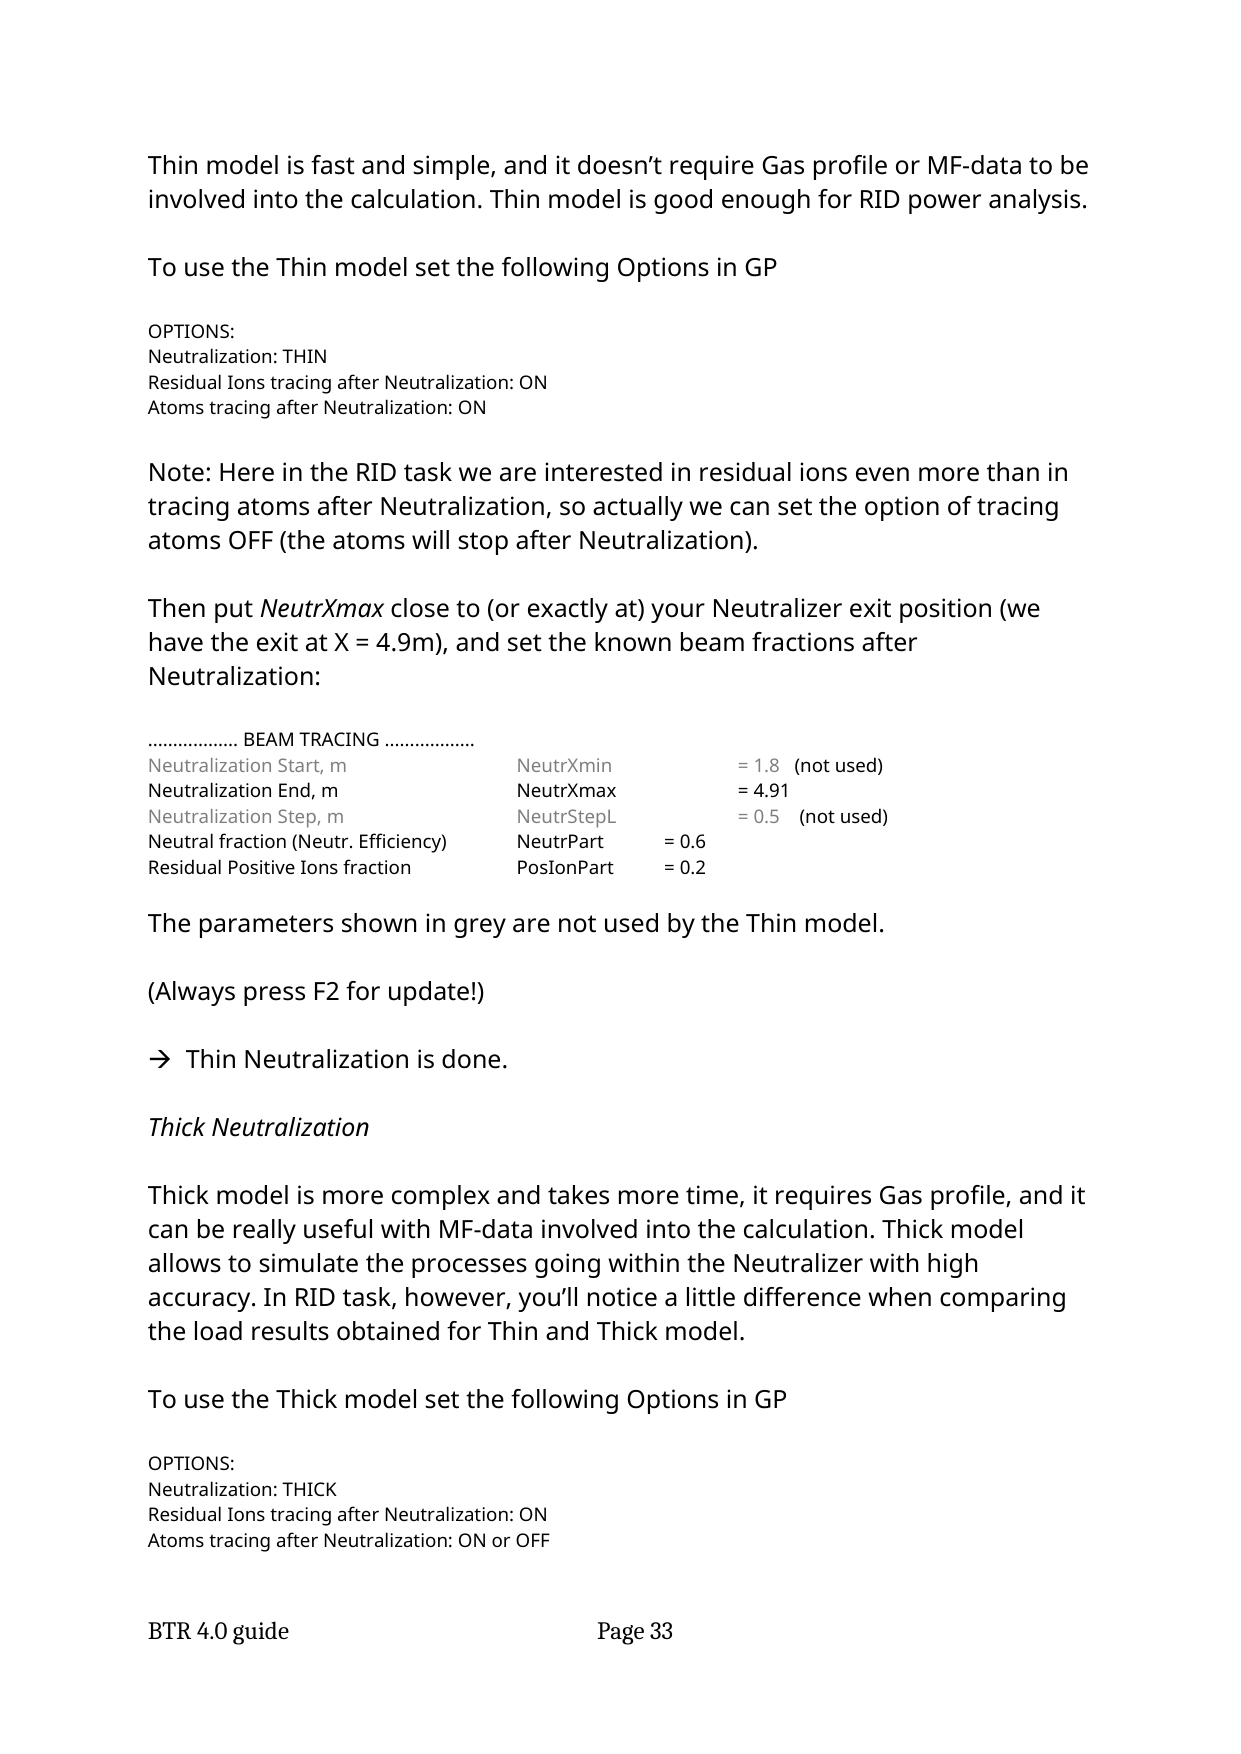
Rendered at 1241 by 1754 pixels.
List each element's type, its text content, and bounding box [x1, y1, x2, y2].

text .................. BEAM TRACING .................. [148, 727, 1092, 752]
text Residual Ions tracing after Neutralization: ON [148, 1501, 1092, 1527]
text Residual Ions tracing after Neutralization: ON [148, 369, 1092, 394]
text The parameters shown in grey are not used by the Thin model. [148, 905, 1092, 939]
text To use the Thin model set the following Options in GP [148, 250, 1092, 284]
text Atoms tracing after Neutralization: ON [148, 394, 1092, 420]
text To use the Thick model set the following Options in GP [148, 1382, 1092, 1416]
text Neutral fraction (Neutr. Efficiency) NeutrPart = 0.6 [148, 829, 1092, 854]
text Thick Neutralization [148, 1110, 1092, 1144]
text Thin Neutralization is done. [148, 1042, 1092, 1076]
text OPTIONS: [148, 1450, 1092, 1476]
text Neutralization: THICK [148, 1476, 1092, 1501]
text OPTIONS: [148, 318, 1092, 343]
text Residual Positive Ions fraction PosIonPart = 0.2 [148, 854, 1092, 880]
text Thick model is more complex and takes more time, it requires Gas profile, and it can be really useful with MF-data involved into the calculation. Thick model allows to simulate the processes going within the Neutralizer with high accuracy. In RID task, however, you’ll notice a little difference when comparing the load results obtained for Thin and Thick model. [148, 1178, 1092, 1348]
text Neutralization: THIN [148, 343, 1092, 369]
text Neutralization Start, m NeutrXmin = 1.8 (not used) [148, 752, 1092, 778]
text Thin model is fast and simple, and it doesn’t require Gas profile or MF-data to be involved into the calculation. Thin model is good enough for RID power analysis. [148, 148, 1092, 216]
text Neutralization End, m NeutrXmax = 4.91 [148, 778, 1092, 803]
text Neutralization Step, m NeutrStepL = 0.5 (not used) [148, 803, 1092, 829]
text (Always press F2 for update!) [148, 973, 1092, 1007]
text Atoms tracing after Neutralization: ON or OFF [148, 1527, 1092, 1552]
text Then put NeutrXmax close to (or exactly at) your Neutralizer exit position (we have the exit at X = 4.9m), and set the known beam fractions after Neutralization: [148, 590, 1092, 693]
text Note: Here in the RID task we are interested in residual ions even more than in tracing atoms after Neutralization, so actually we can set the option of tracing atoms OFF (the atoms will stop after Neutralization). [148, 454, 1092, 556]
